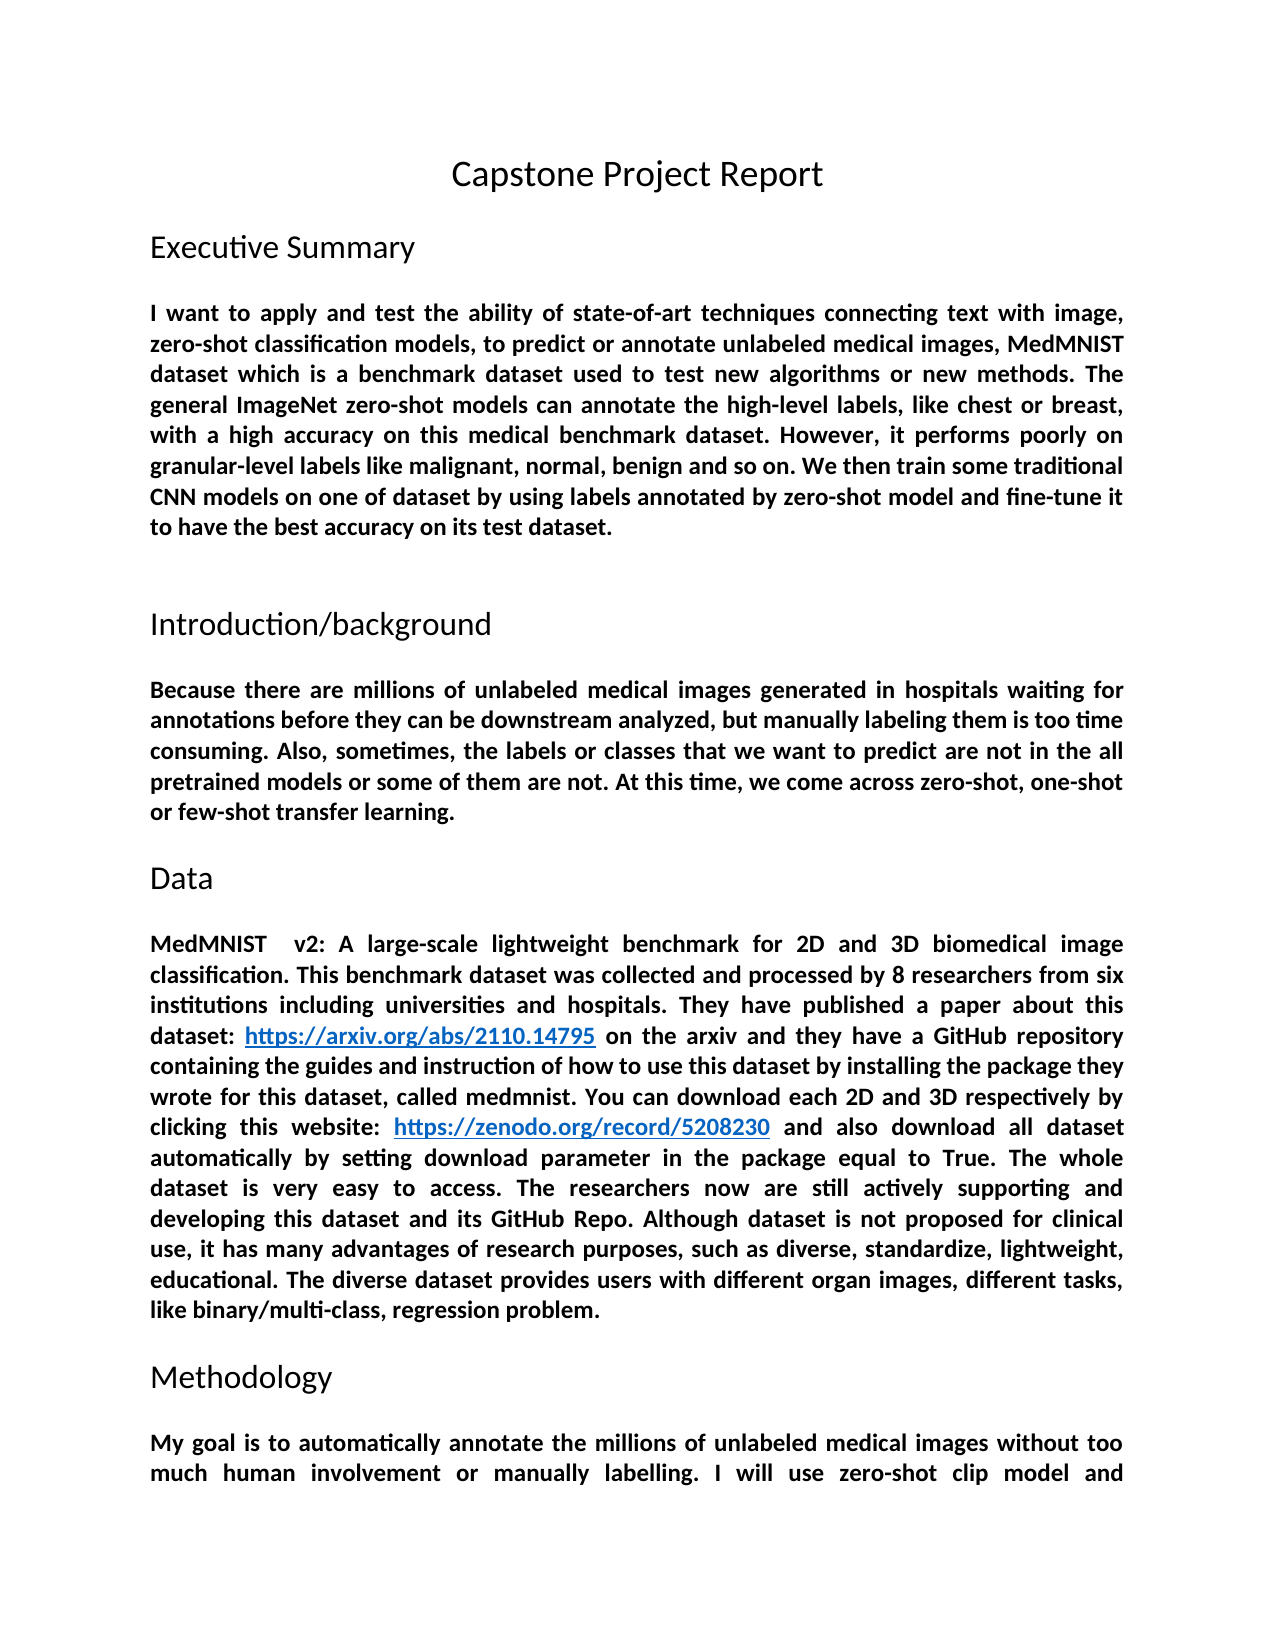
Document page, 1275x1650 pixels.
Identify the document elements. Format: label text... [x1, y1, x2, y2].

text Executive Summary [150, 226, 1125, 267]
text Data [150, 857, 1125, 898]
text Introduction/background [150, 603, 1125, 643]
text Because there are millions of unlabeled medical images generated in hospitals waiting for annotations before they can be downstream analyzed, but manually labeling them is too time consuming. Also, sometimes, the labels or classes that we want to predict are not in the all pretrained models or some of them are not. At this time, we come across zero-shot, one-shot or few-shot transfer learning. [150, 674, 1125, 827]
text Capstone Project Report [150, 150, 1125, 196]
text I want to apply and test the ability of state-of-art techniques connecting text with image, zero-shot classification models, to predict or annotate unlabeled medical images, MedMNIST dataset which is a benchmark dataset used to test new algorithms or new methods. The general ImageNet zero-shot models can annotate the high-level labels, like chest or breast, with a high accuracy on this medical benchmark dataset. However, it performs poorly on granular-level labels like malignant, normal, benign and so on. We then train some traditional CNN models on one of dataset by using labels annotated by zero-shot model and fine-tune it to have the best accuracy on its test dataset. [150, 298, 1125, 542]
text Methodology [150, 1356, 1125, 1396]
